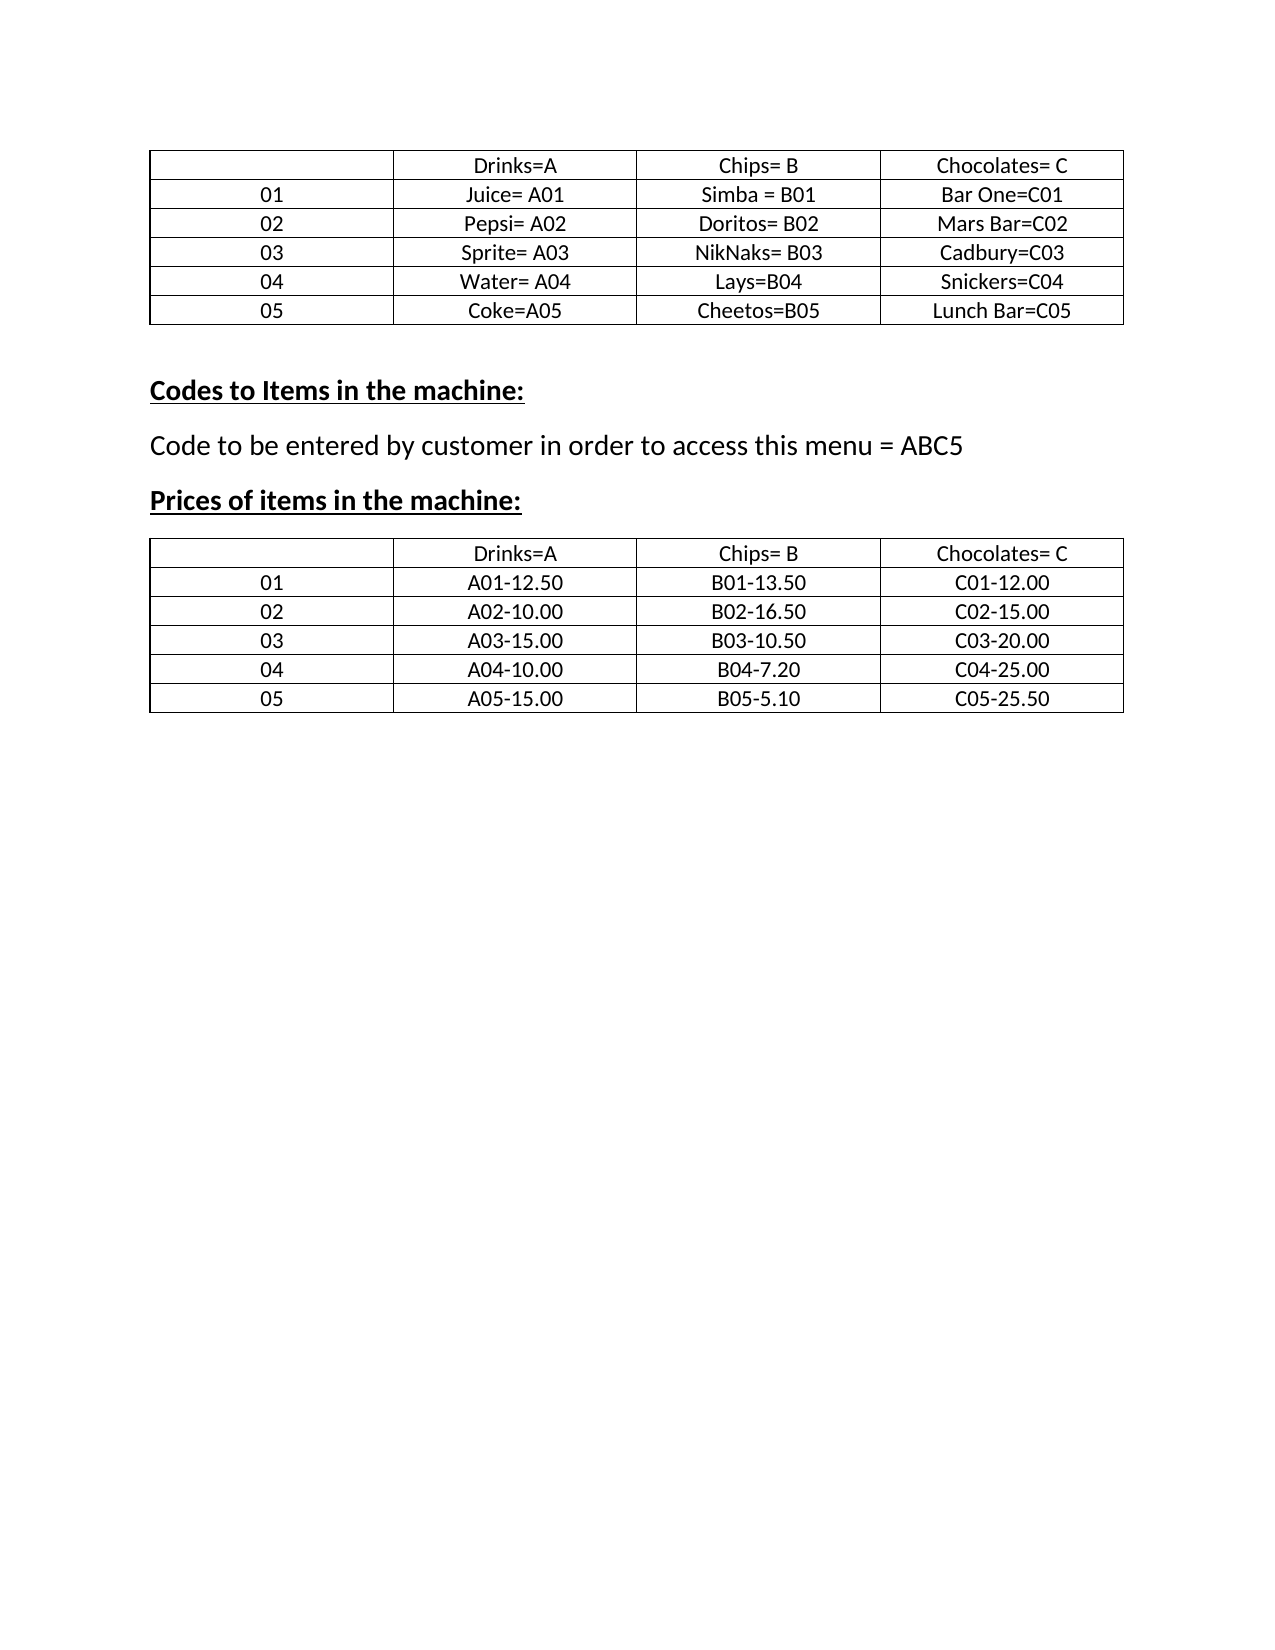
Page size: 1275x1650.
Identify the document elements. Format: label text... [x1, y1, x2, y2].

table_cell 05 [151, 684, 393, 712]
table_header Drinks=A [394, 151, 636, 179]
table_cell A03-15.00 [394, 626, 636, 654]
table_header [151, 151, 393, 179]
table_cell C05-25.50 [881, 684, 1123, 712]
table_cell Pepsi= A02 [394, 209, 636, 237]
text Code to be entered by customer in order to access this menu = ABC5 [150, 427, 1125, 463]
table_header Chips= B [637, 151, 880, 179]
table_cell Cadbury=C03 [881, 238, 1123, 266]
table_cell B02-16.50 [637, 597, 880, 625]
table_cell 05 [151, 296, 393, 324]
table_cell B03-10.50 [637, 626, 880, 654]
table_cell A02-10.00 [394, 597, 636, 625]
table_cell A05-15.00 [394, 684, 636, 712]
table_header [151, 539, 393, 567]
text Codes to Items in the machine: [150, 372, 1125, 408]
table_cell 03 [151, 238, 393, 266]
table_cell 03 [151, 626, 393, 654]
table_cell 02 [151, 597, 393, 625]
table_cell Mars Bar=C02 [881, 209, 1123, 237]
table_cell C04-25.00 [881, 655, 1123, 683]
table_cell Simba = B01 [637, 180, 880, 208]
table_cell Bar One=C01 [881, 180, 1123, 208]
text Prices of items in the machine: [150, 482, 1125, 518]
table_cell Lays=B04 [637, 267, 880, 295]
table_cell C01-12.00 [881, 568, 1123, 596]
table_cell Doritos= B02 [637, 209, 880, 237]
table_cell C02-15.00 [881, 597, 1123, 625]
table_cell Coke=A05 [394, 296, 636, 324]
table_cell Snickers=C04 [881, 267, 1123, 295]
table_cell Sprite= A03 [394, 238, 636, 266]
table_cell C03-20.00 [881, 626, 1123, 654]
table_cell 02 [151, 209, 393, 237]
table_cell NikNaks= B03 [637, 238, 880, 266]
table_cell 04 [151, 655, 393, 683]
table_header Chocolates= C [881, 539, 1123, 567]
table_cell Water= A04 [394, 267, 636, 295]
table_cell B05-5.10 [637, 684, 880, 712]
table_header Chocolates= C [881, 151, 1123, 179]
table_cell Juice= A01 [394, 180, 636, 208]
table_cell 01 [151, 568, 393, 596]
table_header Chips= B [637, 539, 880, 567]
table_cell A01-12.50 [394, 568, 636, 596]
table_cell Cheetos=B05 [637, 296, 880, 324]
table_header Drinks=A [394, 539, 636, 567]
table_cell B04-7.20 [637, 655, 880, 683]
table_cell B01-13.50 [637, 568, 880, 596]
table_cell A04-10.00 [394, 655, 636, 683]
table_cell 01 [151, 180, 393, 208]
table_cell 04 [151, 267, 393, 295]
table_cell Lunch Bar=C05 [881, 296, 1123, 324]
